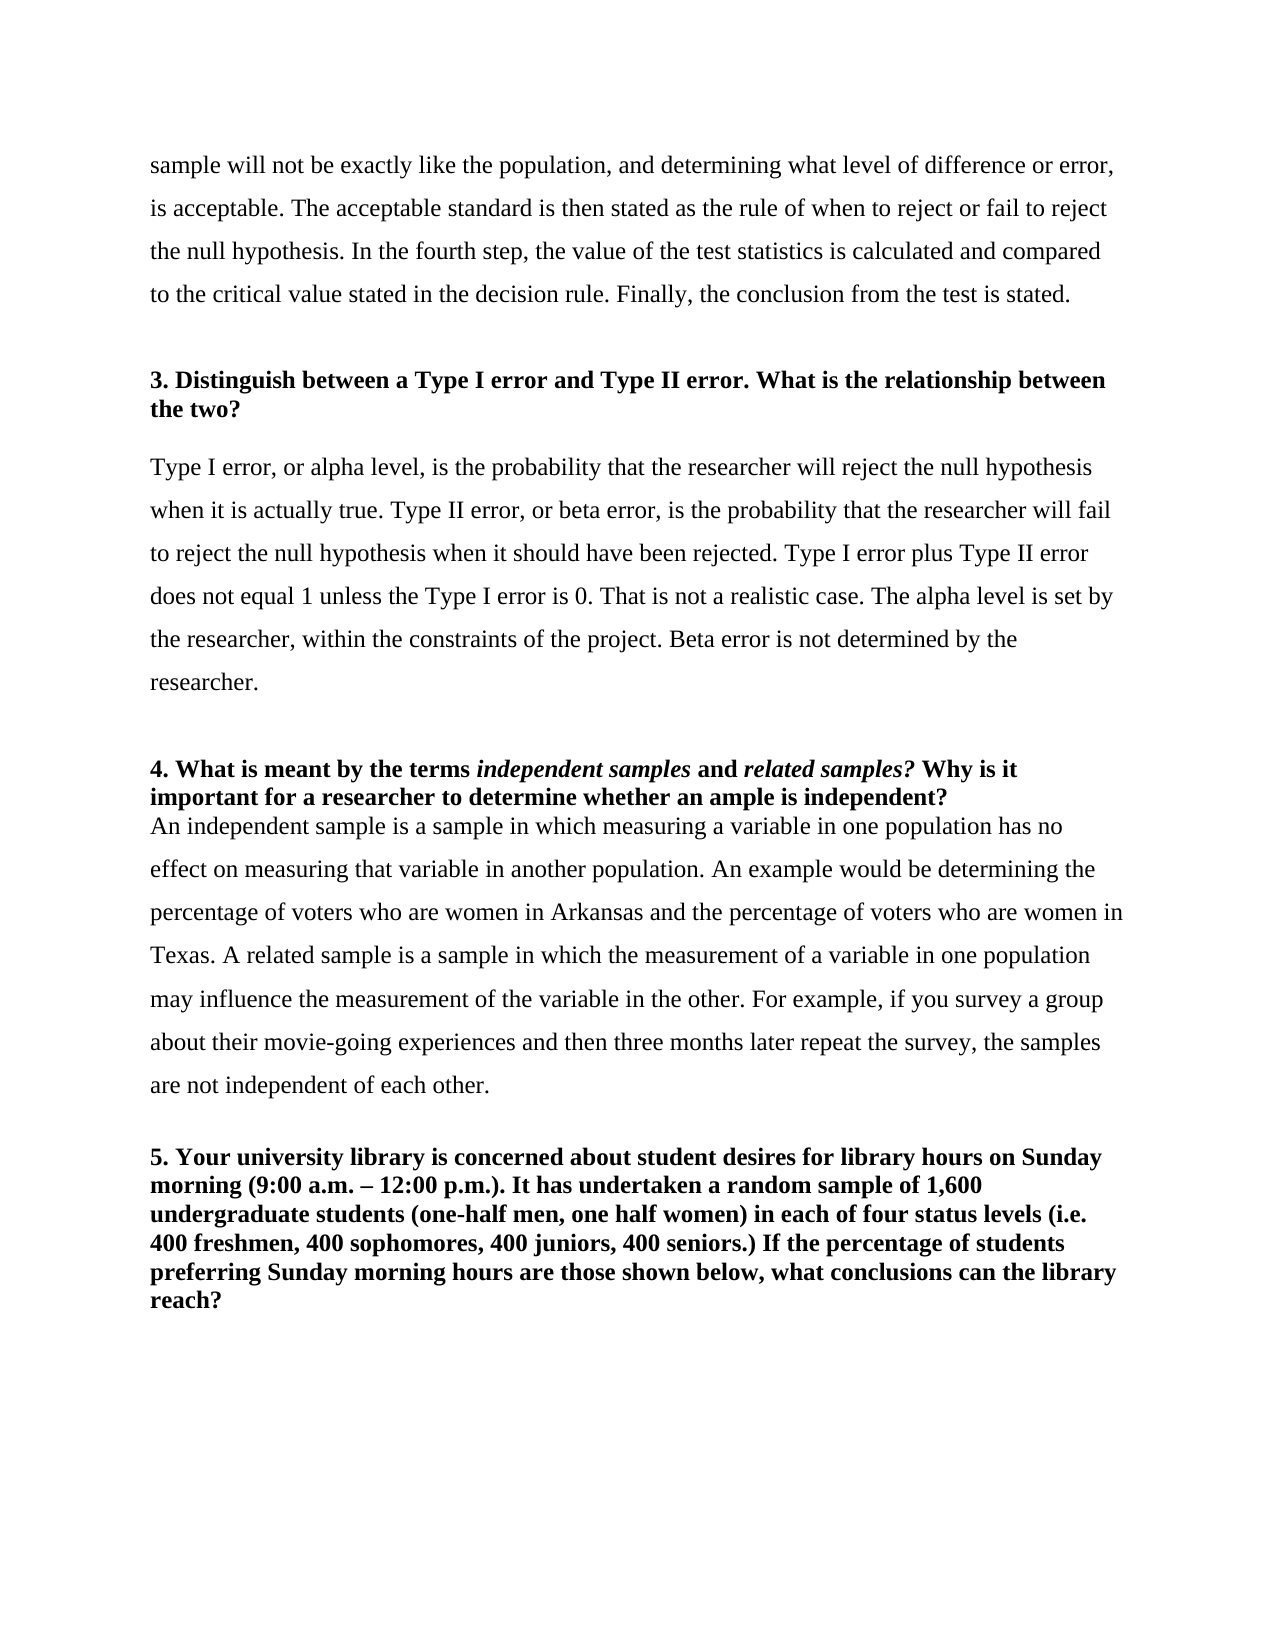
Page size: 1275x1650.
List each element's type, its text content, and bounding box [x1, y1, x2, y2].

text 5. Your university library is concerned about student desires for library hours on Sunday morning (9:00 a.m. – 12:00 p.m.). It has undertaken a random sample of 1,600 undergraduate students (one-half men, one half women) in each of four status levels (i.e. 400 freshmen, 400 sophomores, 400 juniors, 400 seniors.) If the percentage of students preferring Sunday morning hours are those shown below, what conclusions can the library reach? [150, 1142, 1125, 1314]
text 4. What is meant by the terms independent samples and related samples? Why is it important for a researcher to determine whether an ample is independent? [150, 754, 1125, 811]
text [150, 150, 1125, 308]
text An independent sample is a sample in which measuring a variable in one population has no effect on measuring that variable in another population. An example would be determining the percentage of voters who are women in Arkansas and the percentage of voters who are women in Texas. A related sample is a sample in which the measurement of a variable in one population may influence the measurement of the variable in the other. For example, if you survey a group about their movie-going experiences and then three months later repeat the survey, the samples are not independent of each other. [150, 811, 1125, 1099]
text Type I error, or alpha level, is the probability that the researcher will reject the null hypothesis when it is actually true. Type II error, or beta error, is the probability that the researcher will fail to reject the null hypothesis when it should have been rejected. Type I error plus Type II error does not equal 1 unless the Type I error is 0. That is not a realistic case. The alpha level is set by the researcher, within the constraints of the project. Beta error is not determined by the researcher. [150, 452, 1125, 696]
text 3. Distinguish between a Type I error and Type II error. What is the relationship between the two? [150, 366, 1125, 423]
